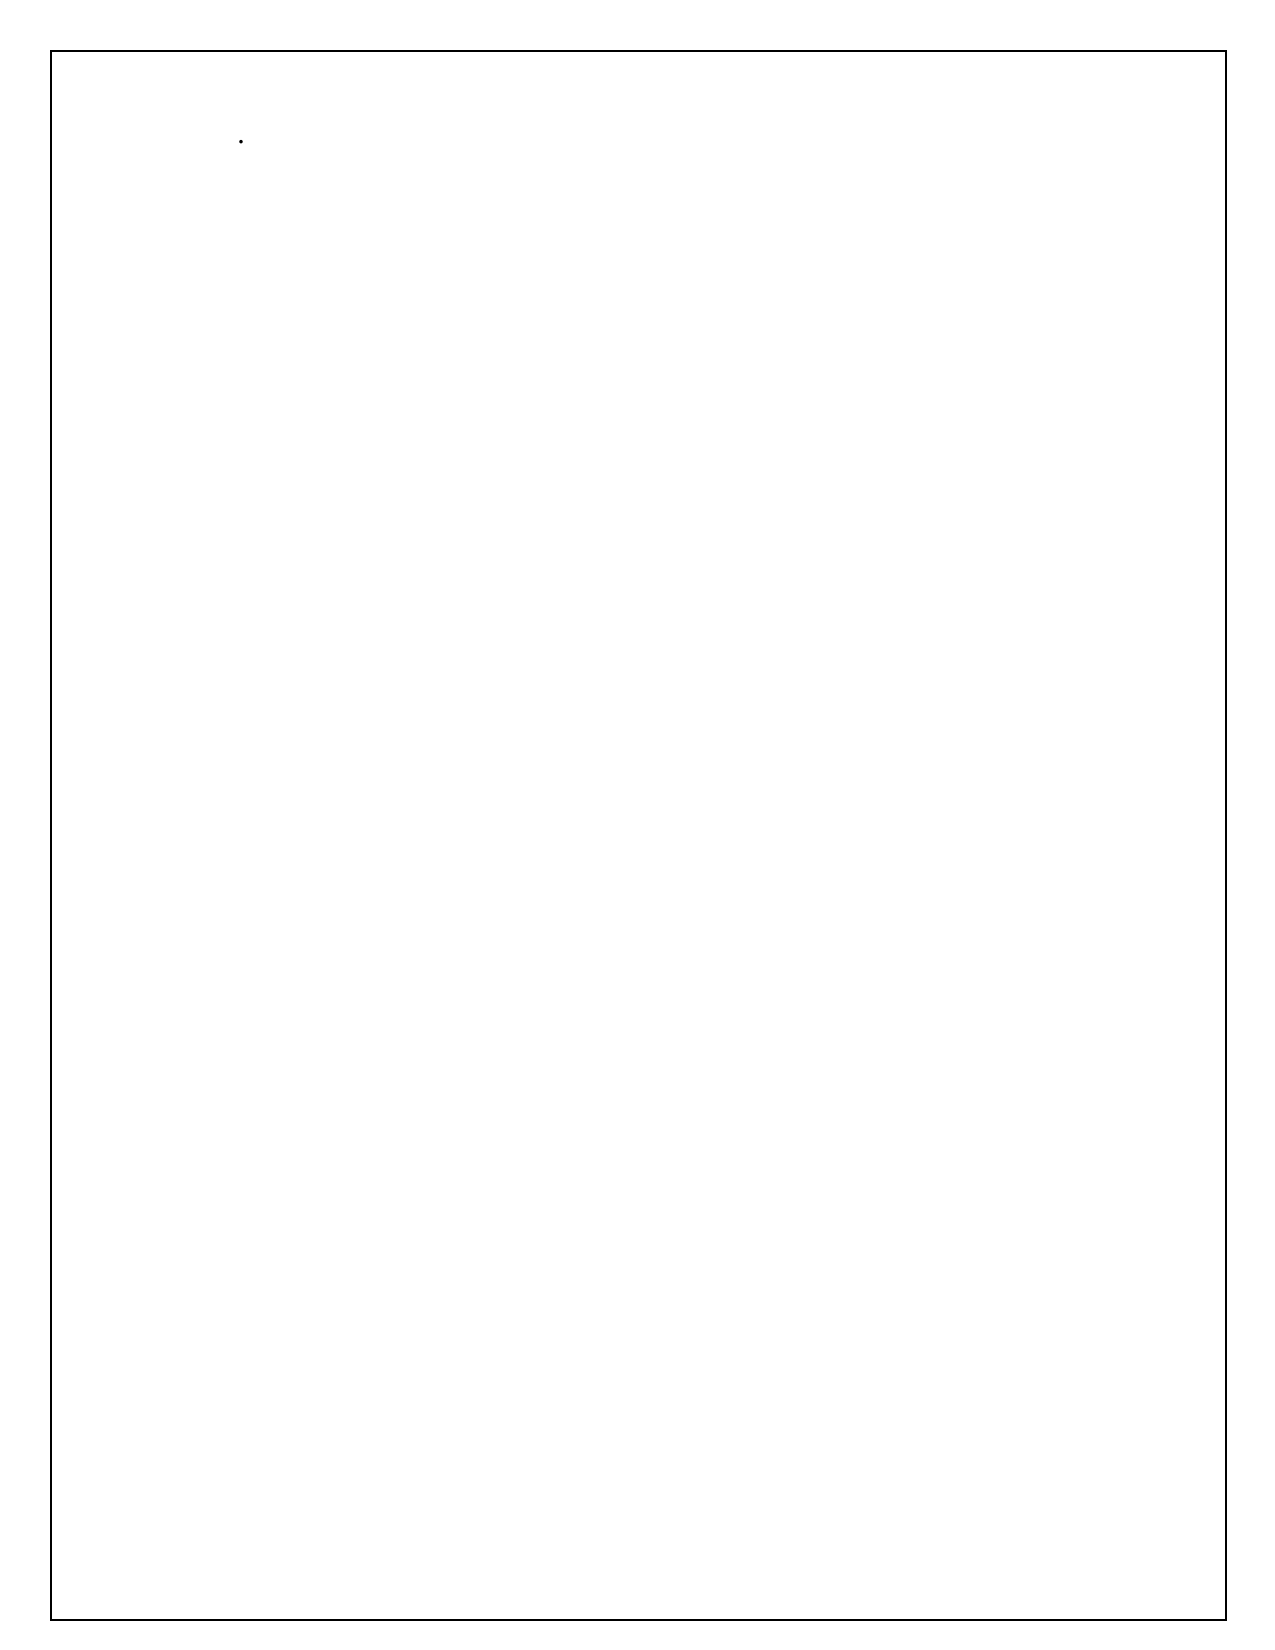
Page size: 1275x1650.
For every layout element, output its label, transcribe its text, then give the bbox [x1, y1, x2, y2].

text . [237, 115, 1206, 150]
